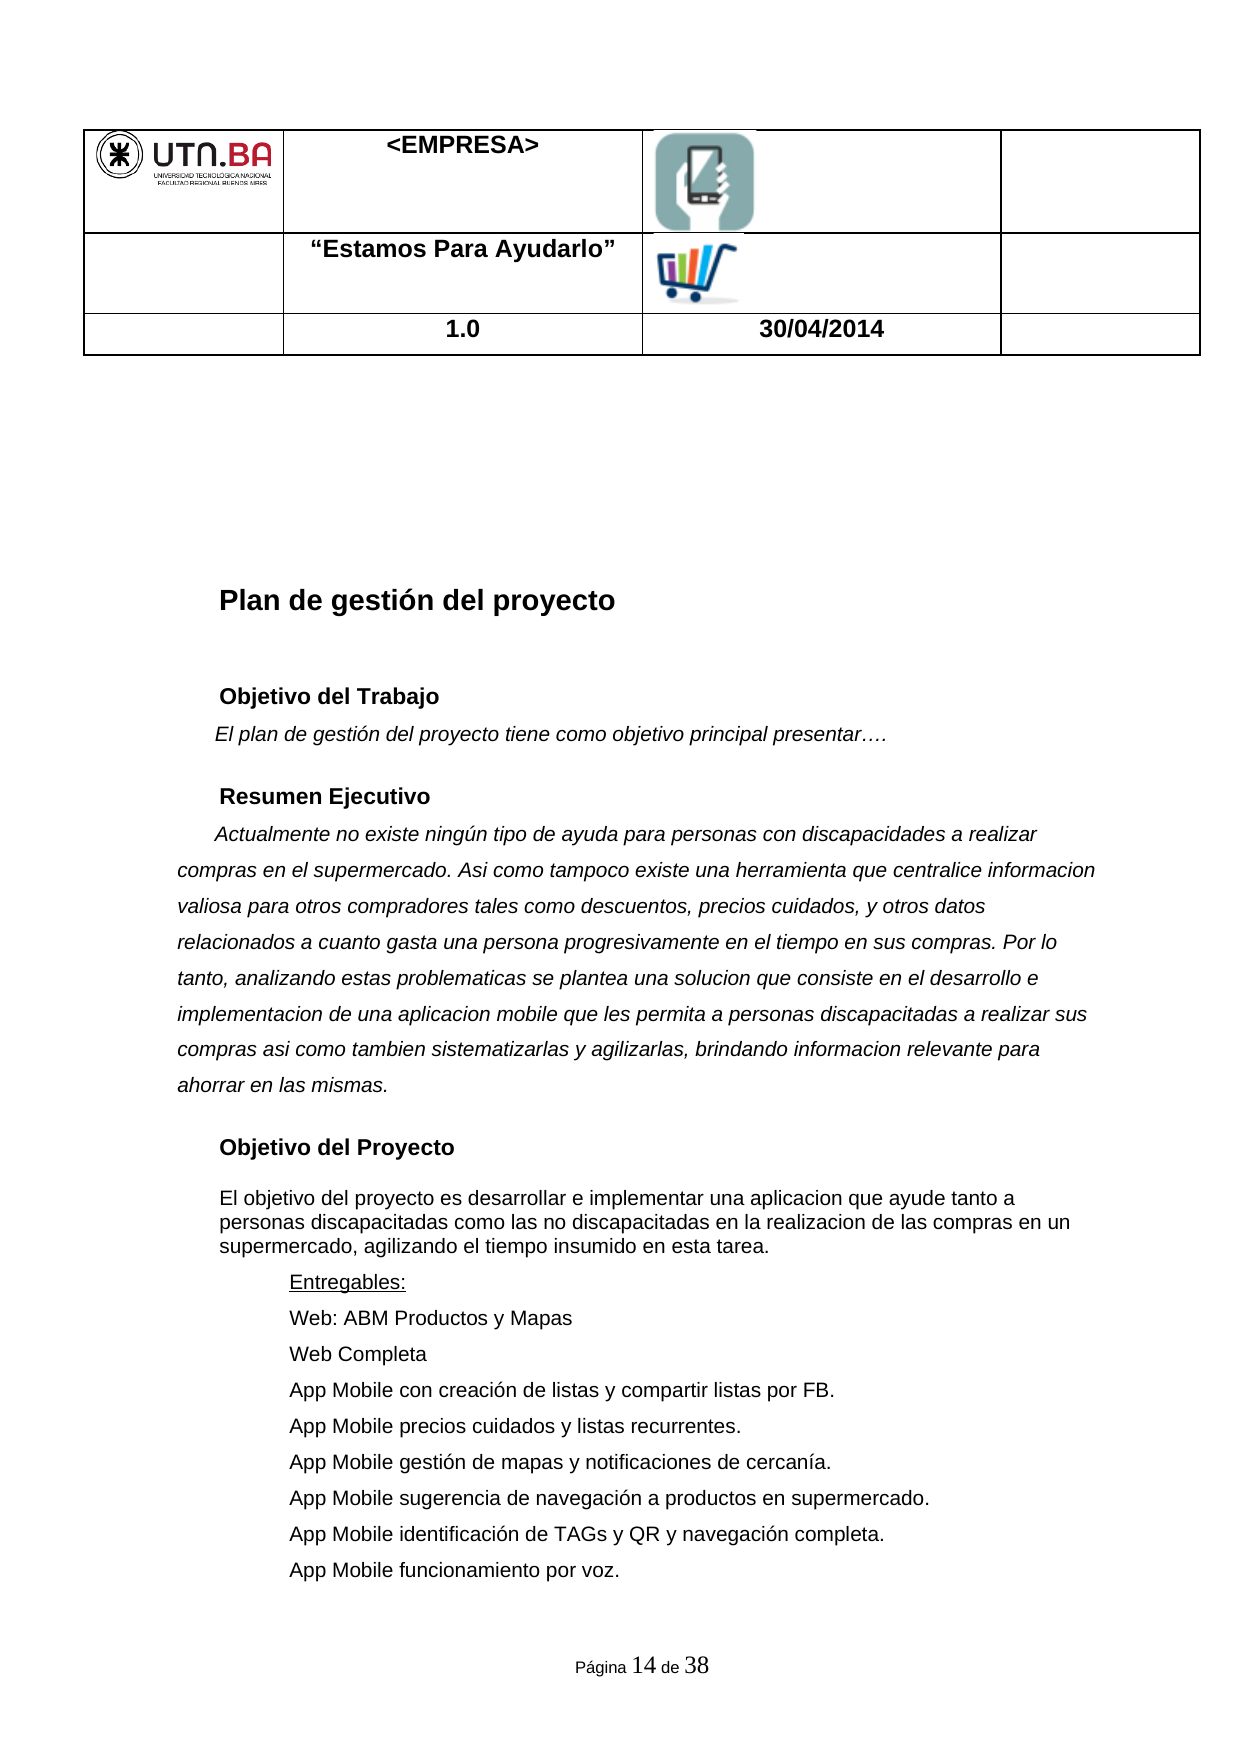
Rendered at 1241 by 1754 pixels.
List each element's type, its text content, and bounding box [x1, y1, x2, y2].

text Resumen Ejecutivo [219, 783, 1107, 809]
text Web Completa [289, 1342, 1107, 1366]
picture [96, 130, 271, 185]
text El plan de gestión del proyecto tiene como objetivo principal presentar…. [177, 722, 1107, 746]
text App Mobile gestión de mapas y notificaciones de cercanía. [289, 1449, 1107, 1473]
text App Mobile con creación de listas y compartir listas por FB. [289, 1378, 1107, 1402]
text App Mobile identificación de TAGs y QR y navegación completa. [289, 1521, 1107, 1545]
text Objetivo del Proyecto [219, 1134, 1107, 1161]
text Objetivo del Trabajo [219, 683, 1107, 709]
text El objetivo del proyecto es desarrollar e implementar una aplicacion que ayude tanto a personas discapacitadas como las no discapacitadas en la realizacion de las compras en un supermercado, agilizando el tiempo insumido en esta tarea. [219, 1186, 1107, 1257]
picture [653, 233, 744, 311]
picture [653, 130, 757, 232]
text App Mobile sugerencia de navegación a productos en supermercado. [289, 1486, 1107, 1509]
text Entregables: [289, 1270, 1107, 1294]
text Plan de gestión del proyecto [219, 583, 1107, 617]
text Actualmente no existe ningún tipo de ayuda para personas con discapacidades a realizar compras en el supermercado. Asi como tampoco existe una herramienta que centralice informacion valiosa para otros compradores tales como descuentos, precios cuidados, y otros datos relacionados a cuanto gasta una persona progresivamente en el tiempo en sus compras. Por lo tanto, analizando estas problematicas se plantea una solucion que consiste en el desarrollo e implementacion de una aplicacion mobile que les permita a personas discapacitadas a realizar sus compras asi como tambien sistematizarlas y agilizarlas, brindando informacion relevante para ahorrar en las mismas. [177, 822, 1107, 1097]
text Web: ABM Productos y Mapas [289, 1306, 1107, 1330]
text App Mobile funcionamiento por voz. [289, 1557, 1107, 1581]
text App Mobile precios cuidados y listas recurrentes. [289, 1414, 1107, 1438]
